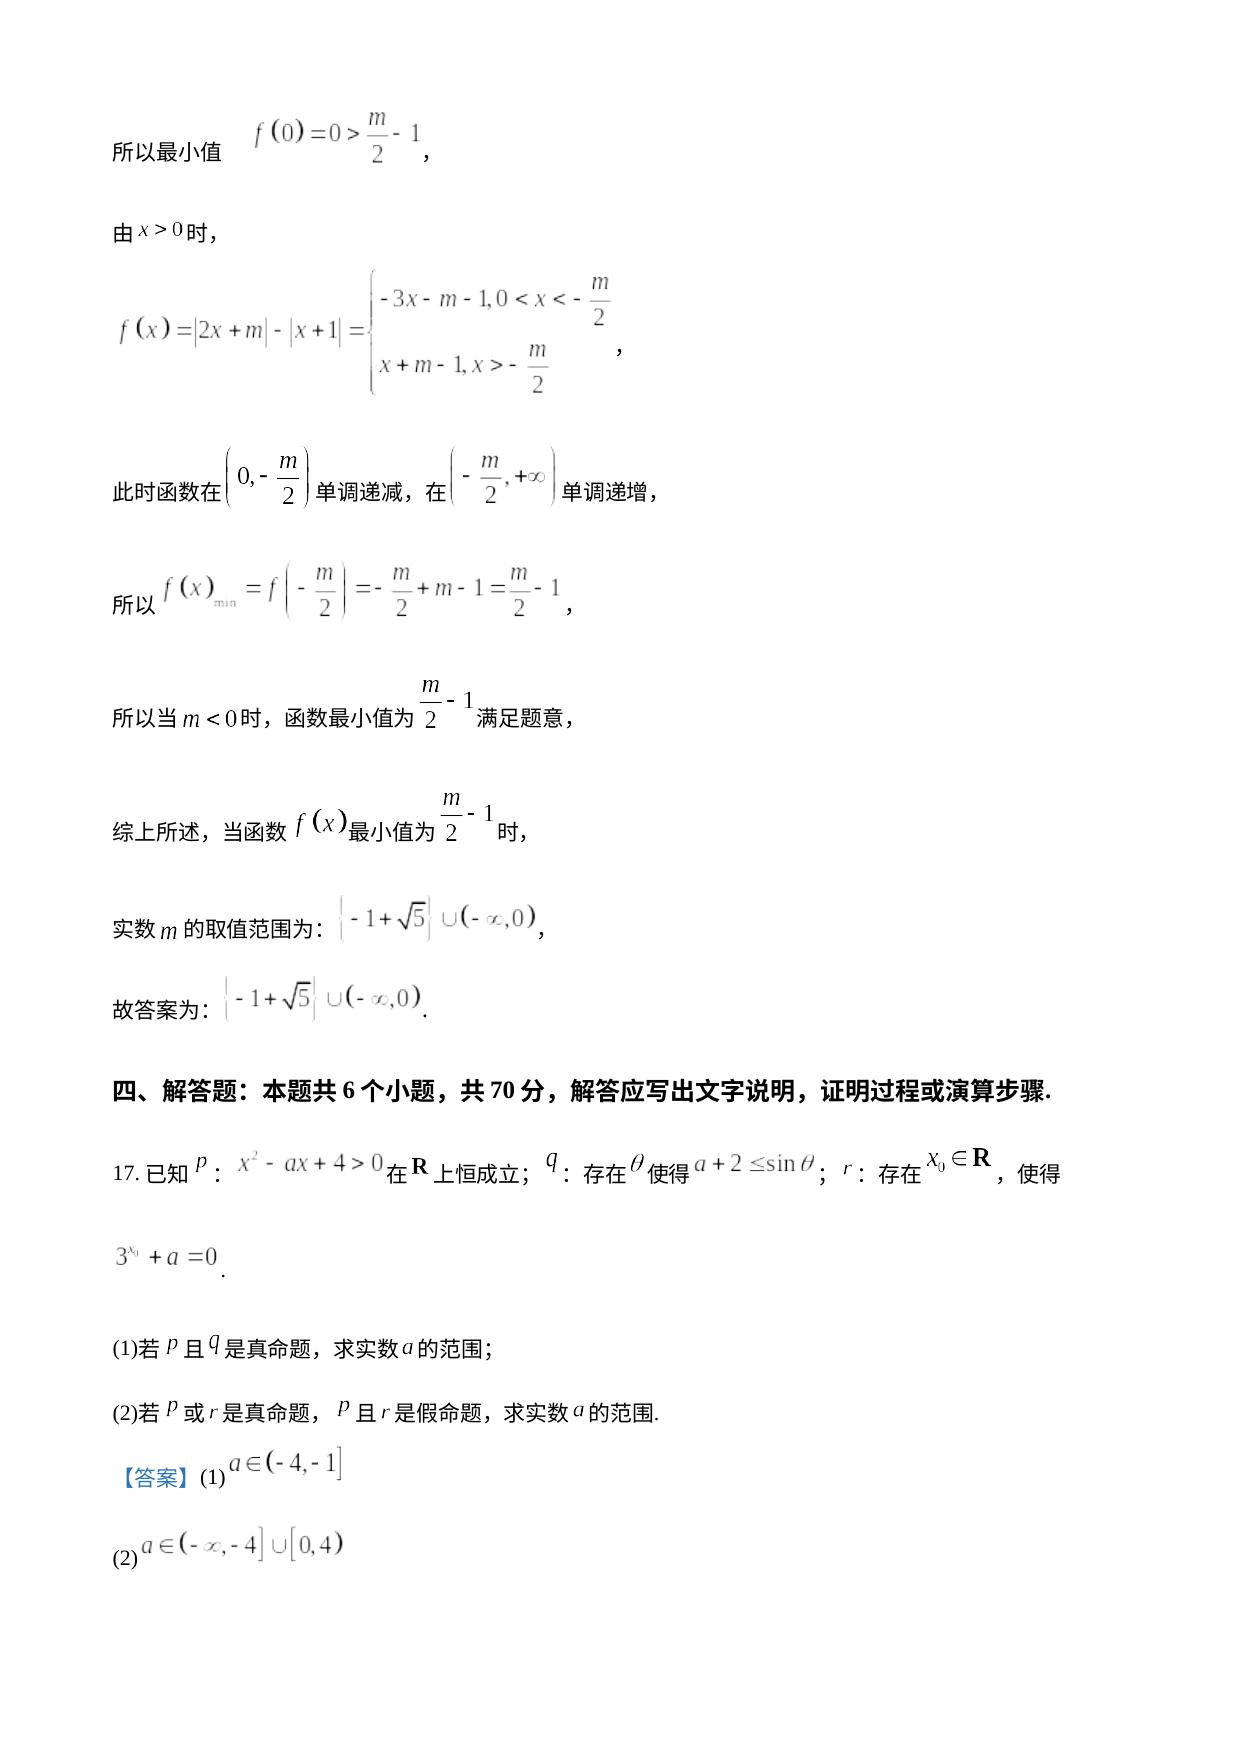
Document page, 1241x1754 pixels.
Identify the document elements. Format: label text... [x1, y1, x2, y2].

text 实数的取值范围为：， [112, 895, 1128, 960]
text 17. 已知：在上恒成立；：存在使得；：存在，使得. [112, 1140, 1128, 1302]
text 由时， [112, 215, 1128, 248]
text (2)若或是真命题，且是假命题，求实数的范围. [112, 1396, 1128, 1428]
text 所以当时，函数最小值为满足题意， [112, 668, 1128, 766]
text 所以， [112, 555, 1128, 653]
text (2) [112, 1525, 1128, 1590]
text ， [112, 263, 1128, 426]
text (1)若且是真命题，求实数的范围； [112, 1315, 1128, 1380]
text 此时函数在单调递减，在单调递增， [112, 442, 1128, 539]
text 综上所述，当函数最小值为时， [112, 782, 1128, 879]
text 【答案】(1) [112, 1444, 1128, 1509]
text 所以最小值， [112, 102, 1128, 199]
text 四、解答题：本题共6个小题，共70分，解答应写出文字说明，证明过程或演算步骤. [112, 1057, 1128, 1122]
text 故答案为：. [112, 976, 1128, 1041]
